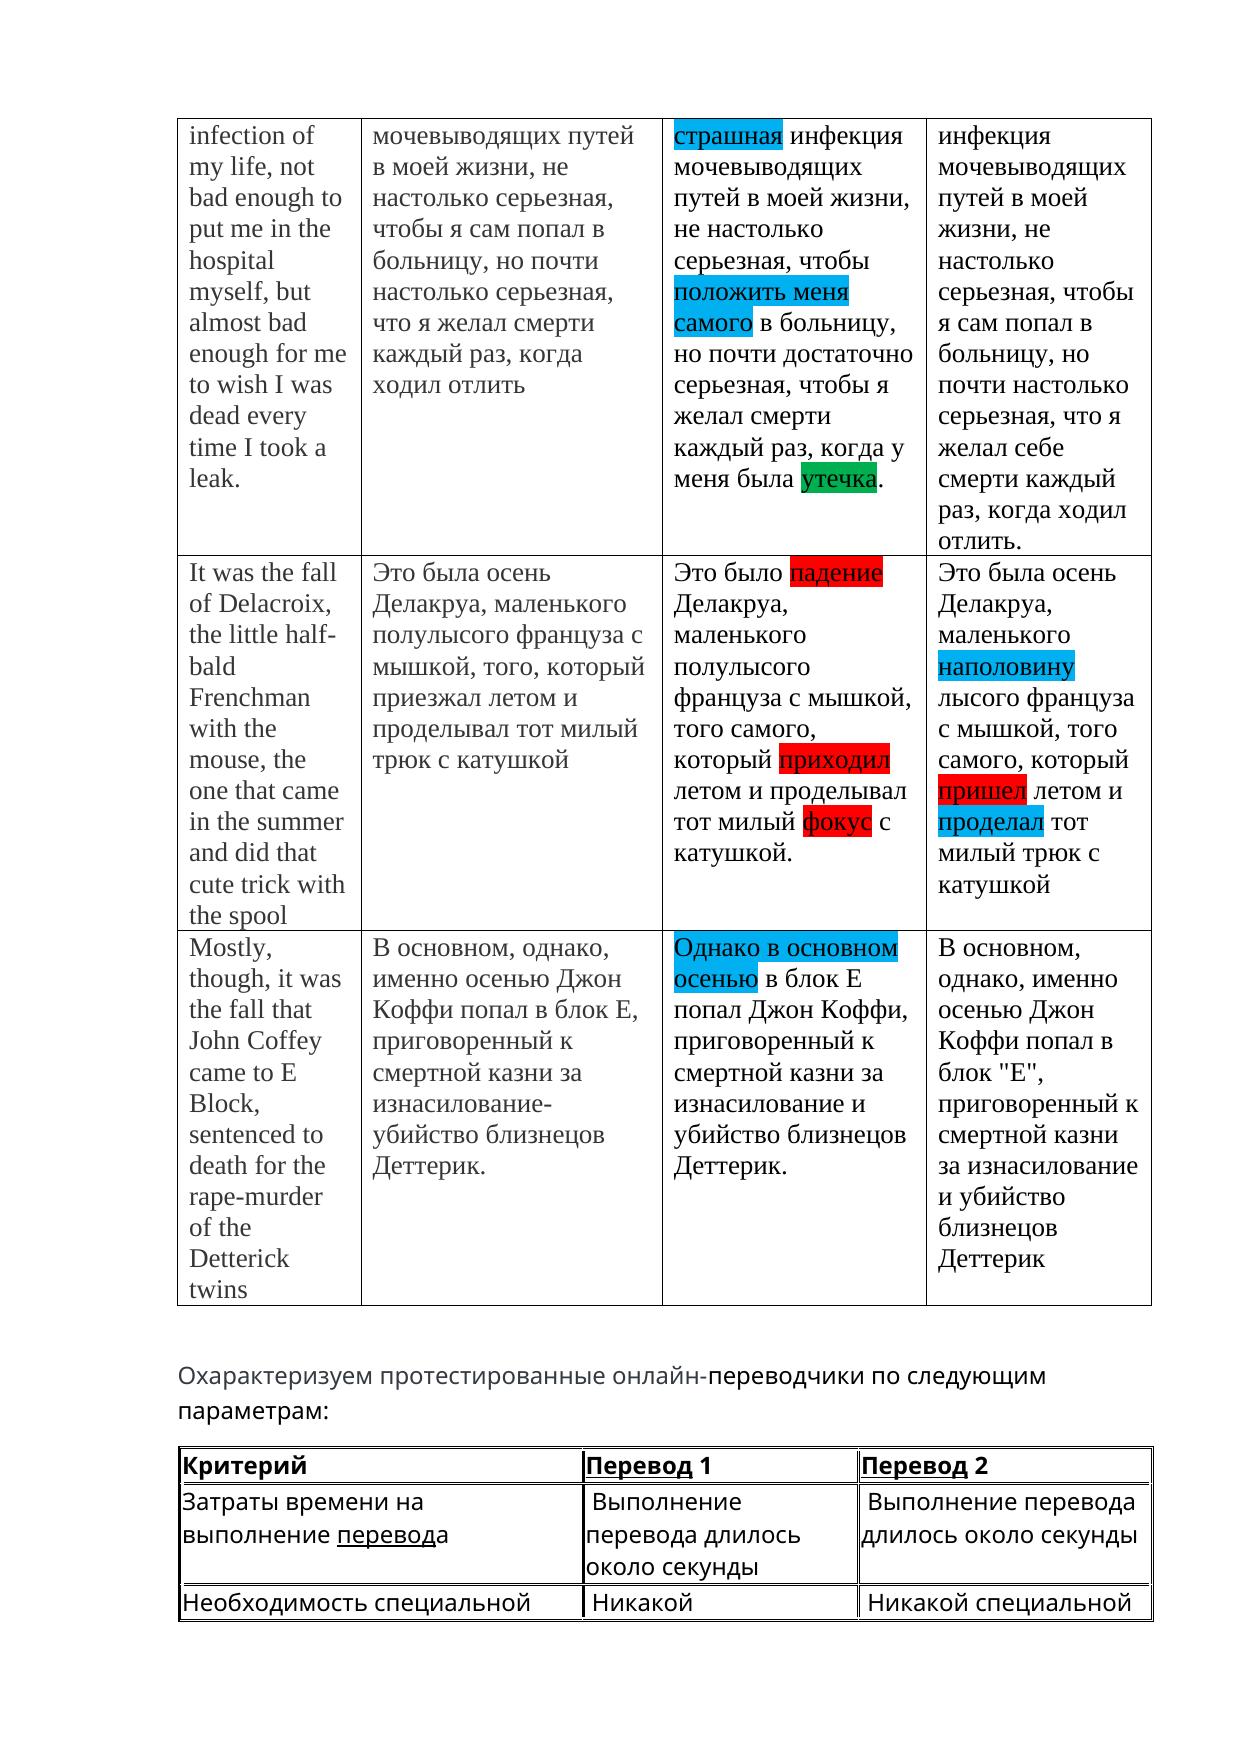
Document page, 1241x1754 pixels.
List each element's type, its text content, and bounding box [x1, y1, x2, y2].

table_cell Это была осень Делакруа, маленького наполовину лысого француза с мышкой, того самого, который пришел летом и проделал тот милый трюк с катушкой [927, 556, 1151, 930]
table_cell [927, 119, 1151, 555]
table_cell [180, 1583, 583, 1618]
text Охарактеризуем протестированные онлайн-переводчики по следующим параметрам: [177, 1359, 1152, 1426]
table_header Перевод 1 [583, 1449, 858, 1482]
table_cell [663, 119, 926, 555]
table_cell Это было падение Делакруа, маленького полулысого француза с мышкой, того самого, который приходил летом и проделывал тот милый фокус с катушкой. [663, 556, 926, 930]
table_cell Mostly, though, it was the fall that John Coffey came to E Block, sentenced to death for the rape-murder of the Detterick twins [178, 931, 361, 1305]
table_cell Затраты времени на выполнение перевода [180, 1482, 583, 1583]
table_cell Однако в основном осенью в блок Е попал Джон Коффи, приговоренный к смертной казни за изнасилование и убийство близнецов Деттерик. [663, 931, 926, 1305]
table_cell It was the fall of Delacroix, the little half-bald Frenchman with the mouse, the one that came in the summer and did that cute trick with the spool [178, 556, 361, 930]
table_cell В основном, однако, именно осенью Джон Коффи попал в блок "Е", приговоренный к смертной казни за изнасилование и убийство близнецов Деттерик [927, 931, 1151, 1305]
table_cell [859, 1583, 1152, 1618]
table_header Критерий [180, 1447, 583, 1482]
table_cell Выполнение перевода длилось около секунды [585, 1485, 857, 1583]
table_cell Это была осень Делакруа, маленького полулысого француза с мышкой, того, который приезжал летом и проделывал тот милый трюк с катушкой [362, 556, 662, 930]
table_header Перевод 2 [859, 1449, 1151, 1482]
table_cell В основном, однако, именно осенью Джон Коффи попал в блок Е, приговоренный к смертной казни за изнасилование-убийство близнецов Деттерик. [362, 931, 662, 1305]
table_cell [583, 1586, 858, 1618]
table_cell Выполнение перевода длилось около секунды [859, 1482, 1152, 1583]
